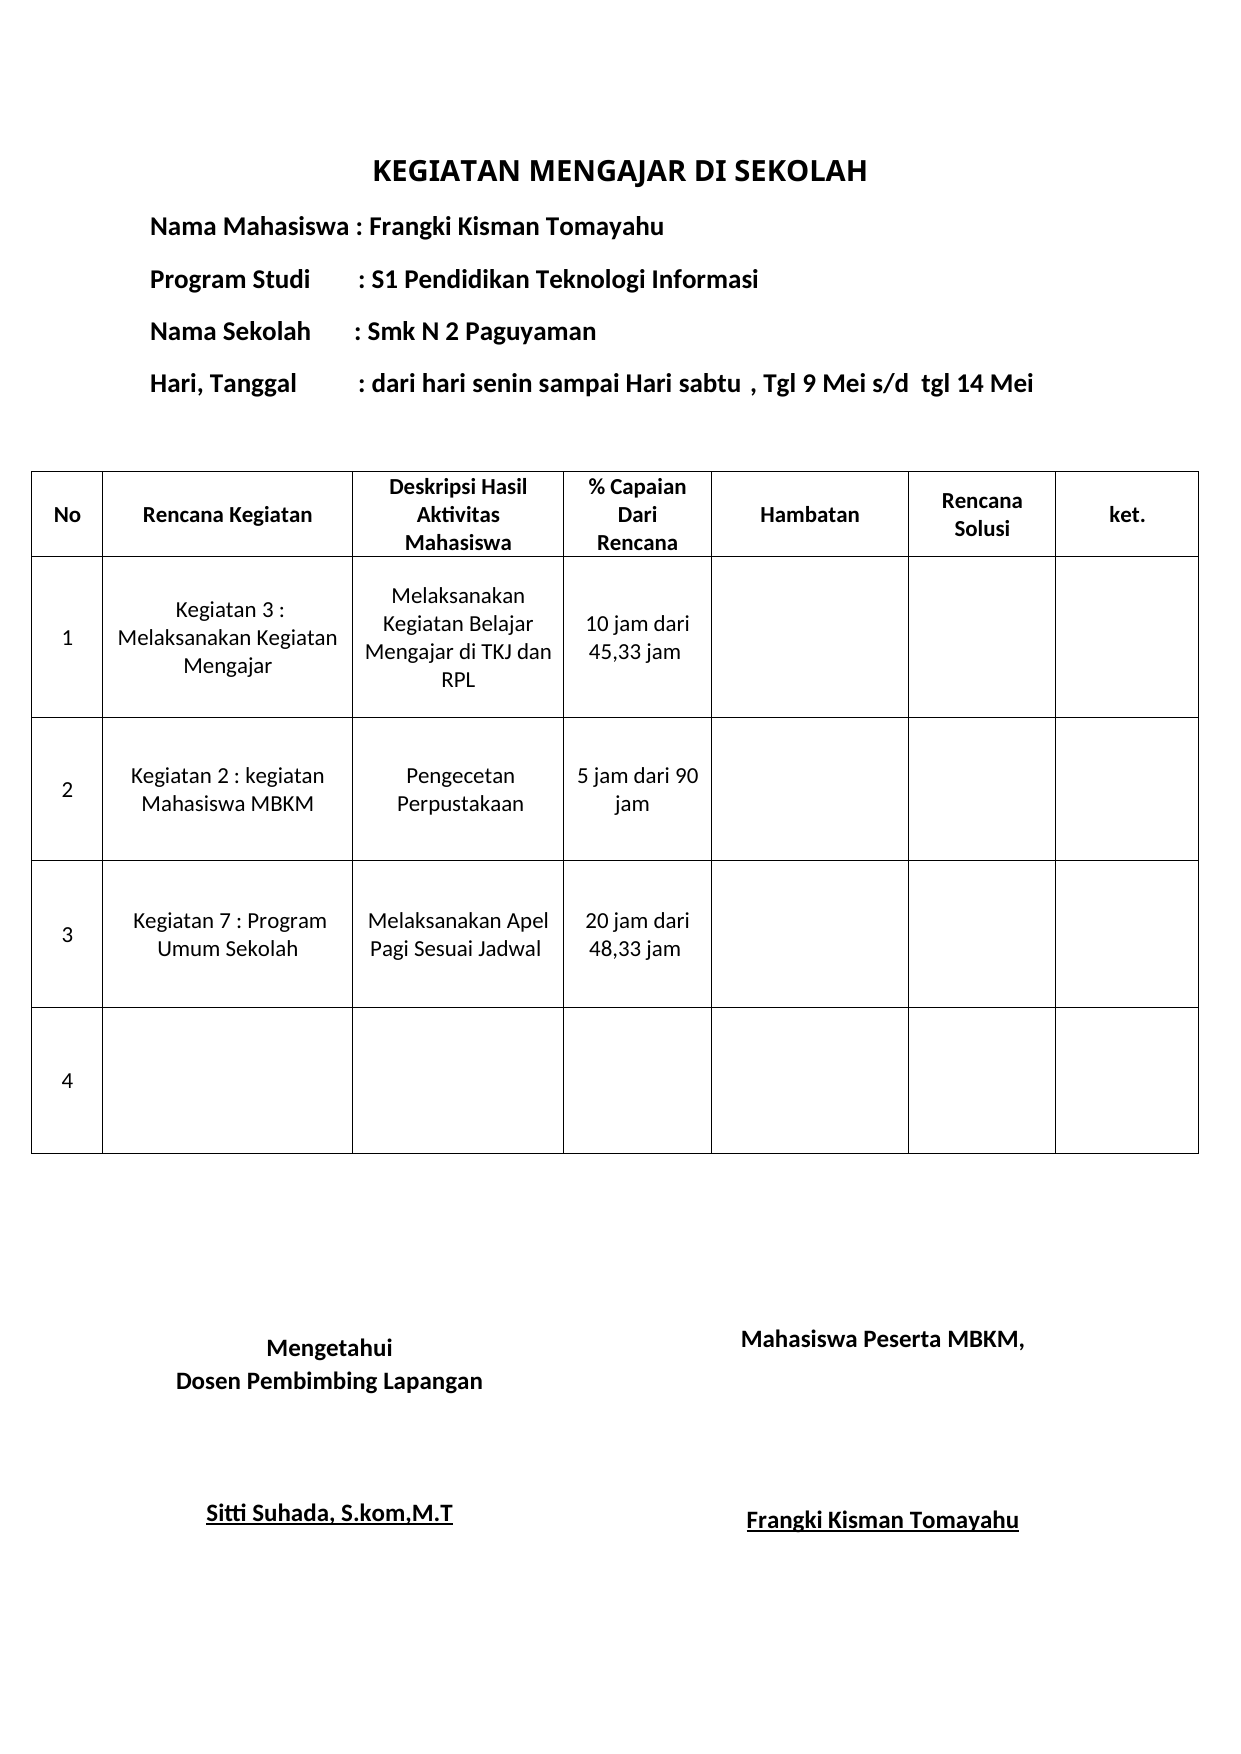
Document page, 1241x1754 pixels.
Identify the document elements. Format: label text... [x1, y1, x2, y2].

table_cell 3 [32, 861, 102, 1007]
table_cell [712, 1008, 908, 1153]
table_header % Capaian Dari Rencana [564, 472, 711, 556]
table_cell 5 jam dari 90 jam [564, 718, 711, 860]
table_cell [1056, 557, 1198, 717]
table_cell 2 [32, 718, 102, 860]
table_cell [1056, 1008, 1198, 1153]
text Hari, Tanggal : dari hari senin sampai Hari sabtu , Tgl 9 Mei s/d tgl 14 Mei [150, 366, 1090, 399]
table_header Hambatan [712, 472, 908, 556]
text Nama Mahasiswa : Frangki Kisman Tomayahu [150, 209, 1090, 242]
table_cell Melaksanakan Apel Pagi Sesuai Jadwal [353, 861, 563, 1007]
table_cell [103, 1008, 352, 1153]
table_cell Kegiatan 2 : kegiatan Mahasiswa MBKM [103, 718, 352, 860]
table_cell [564, 1008, 711, 1153]
table_header Deskripsi Hasil Aktivitas Mahasiswa [353, 472, 563, 556]
table_cell Kegiatan 3 : Melaksanakan Kegiatan Mengajar [103, 557, 352, 717]
table_header No [32, 472, 102, 556]
text Nama Sekolah : Smk N 2 Paguyaman [150, 314, 1090, 347]
table_cell 1 [32, 557, 102, 717]
table_cell [909, 1008, 1055, 1153]
table_cell [712, 718, 908, 860]
table_header Rencana Solusi [909, 472, 1055, 556]
text Program Studi : S1 Pendidikan Teknologi Informasi [150, 262, 1090, 295]
table_cell [1056, 718, 1198, 860]
table_cell [909, 557, 1055, 717]
table_cell [909, 861, 1055, 1007]
table_cell [1056, 861, 1198, 1007]
table_cell [712, 557, 908, 717]
table_cell Pengecetan Perpustakaan [353, 718, 563, 860]
text KEGIATAN MENGAJAR DI SEKOLAH [150, 150, 1090, 190]
table_header ket. [1056, 472, 1198, 556]
table_cell [909, 718, 1055, 860]
table_cell 10 jam dari 45,33 jam [564, 557, 711, 717]
table_cell [712, 861, 908, 1007]
table_cell Melaksanakan Kegiatan Belajar Mengajar di TKJ dan RPL [353, 557, 563, 717]
table_header Rencana Kegiatan [103, 472, 352, 556]
table_cell 4 [32, 1008, 102, 1153]
table_cell [353, 1008, 563, 1153]
table_cell Kegiatan 7 : Program Umum Sekolah [103, 861, 352, 1007]
table_cell 20 jam dari 48,33 jam [564, 861, 711, 1007]
